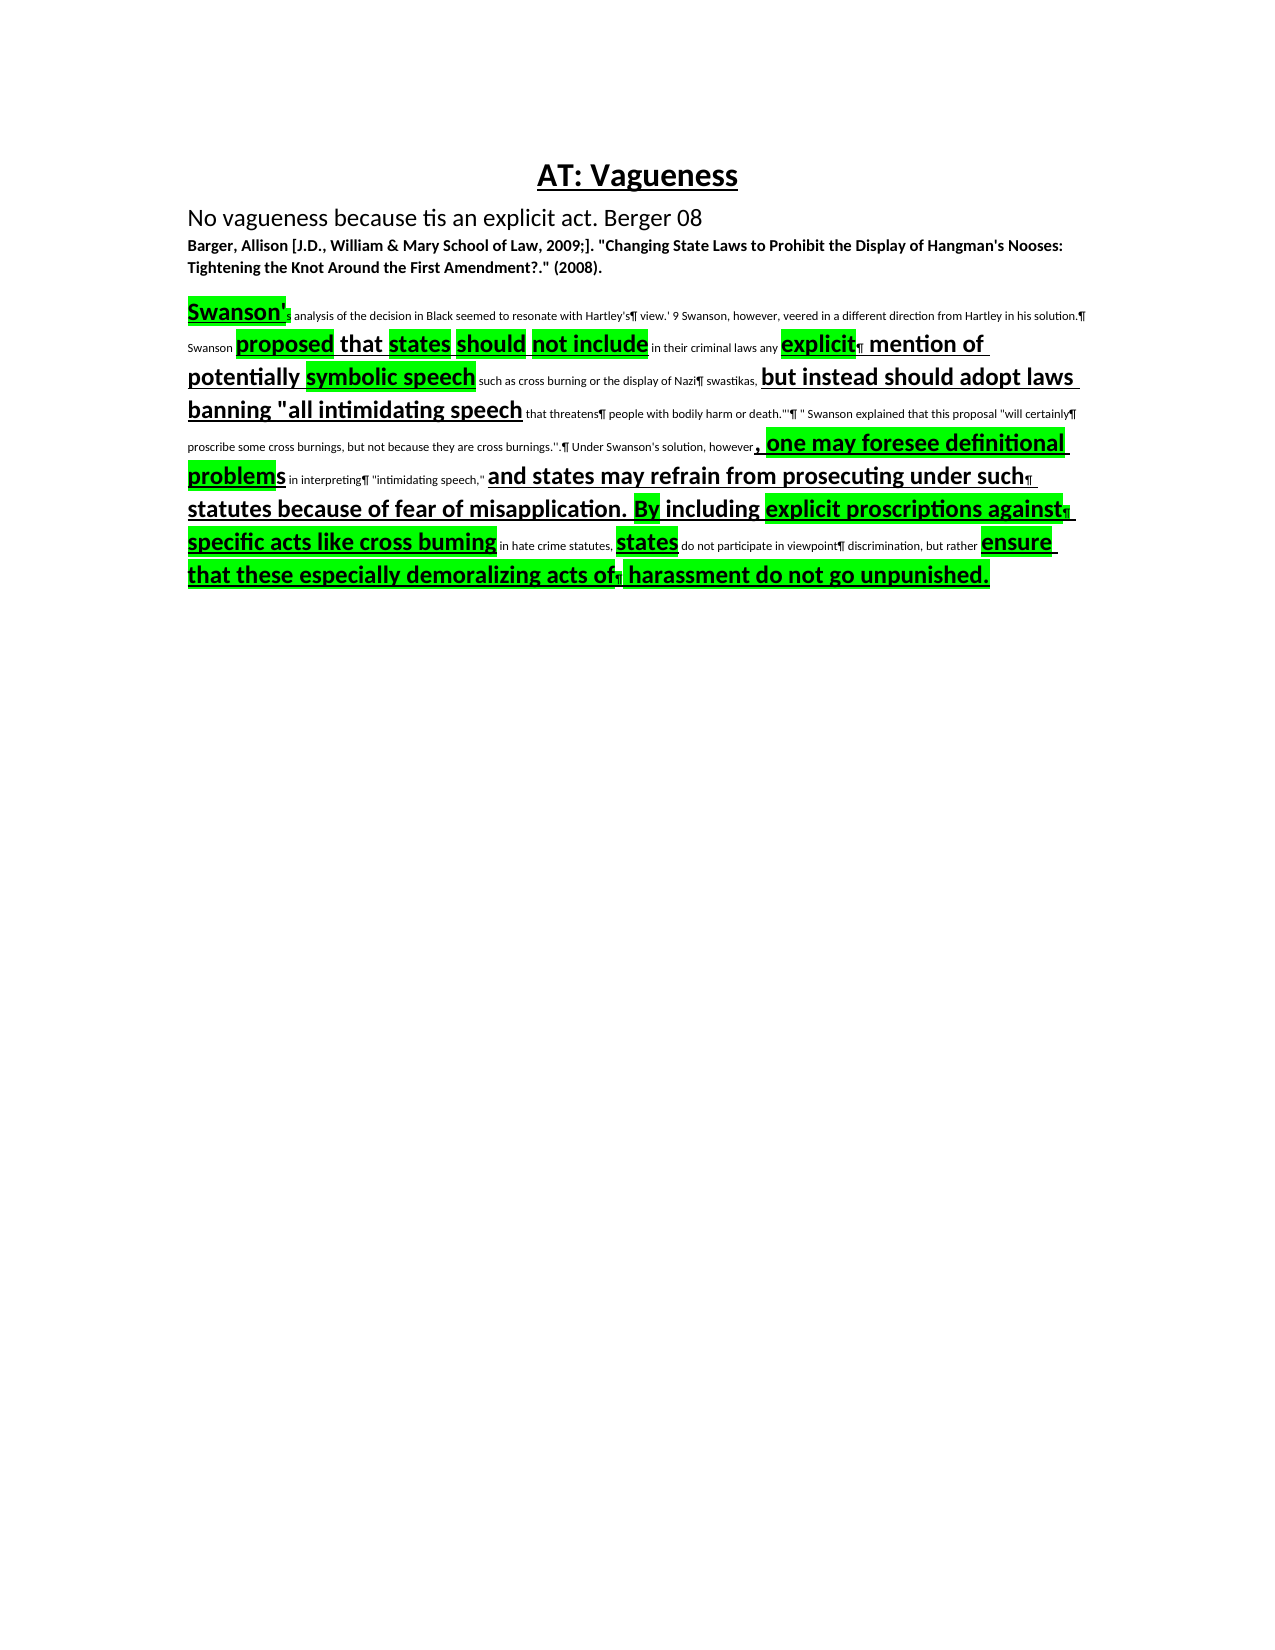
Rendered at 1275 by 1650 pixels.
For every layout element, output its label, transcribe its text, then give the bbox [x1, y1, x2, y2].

subtitle No vagueness because tis an explicit act. Berger 08 [187, 202, 1087, 233]
text Swanson's analysis of the decision in Black seemed to resonate with Hartley's¶ view.' 9 Swanson, however, veered in a different direction from Hartley in his solution.¶ Swanson proposed that states should not include in their criminal laws any explicit¶ mention of potentially symbolic speech such as cross burning or the display of Nazi¶ swastikas, but instead should adopt laws banning "all intimidating speech that threatens¶ people with bodily harm or death."'¶ " Swanson explained that this proposal "will certainly¶ proscribe some cross burnings, but not because they are cross burnings.''.¶ Under Swanson's solution, however, one may foresee definitional problems in interpreting¶ "intimidating speech," and states may refrain from prosecuting under such¶ statutes because of fear of misapplication. By including explicit proscriptions against¶ specific acts like cross buming in hate crime statutes, states do not participate in viewpoint¶ discrimination, but rather ensure that these especially demoralizing acts of¶ harassment do not go unpunished. [187, 296, 1087, 589]
text Barger, Allison [J.D., William & Mary School of Law, 2009;]. "Changing State Laws to Prohibit the Display of Hangman's Nooses: Tightening the Knot Around the First Amendment?." (2008). [187, 235, 1087, 277]
subtitle AT: Vagueness [187, 154, 1087, 195]
